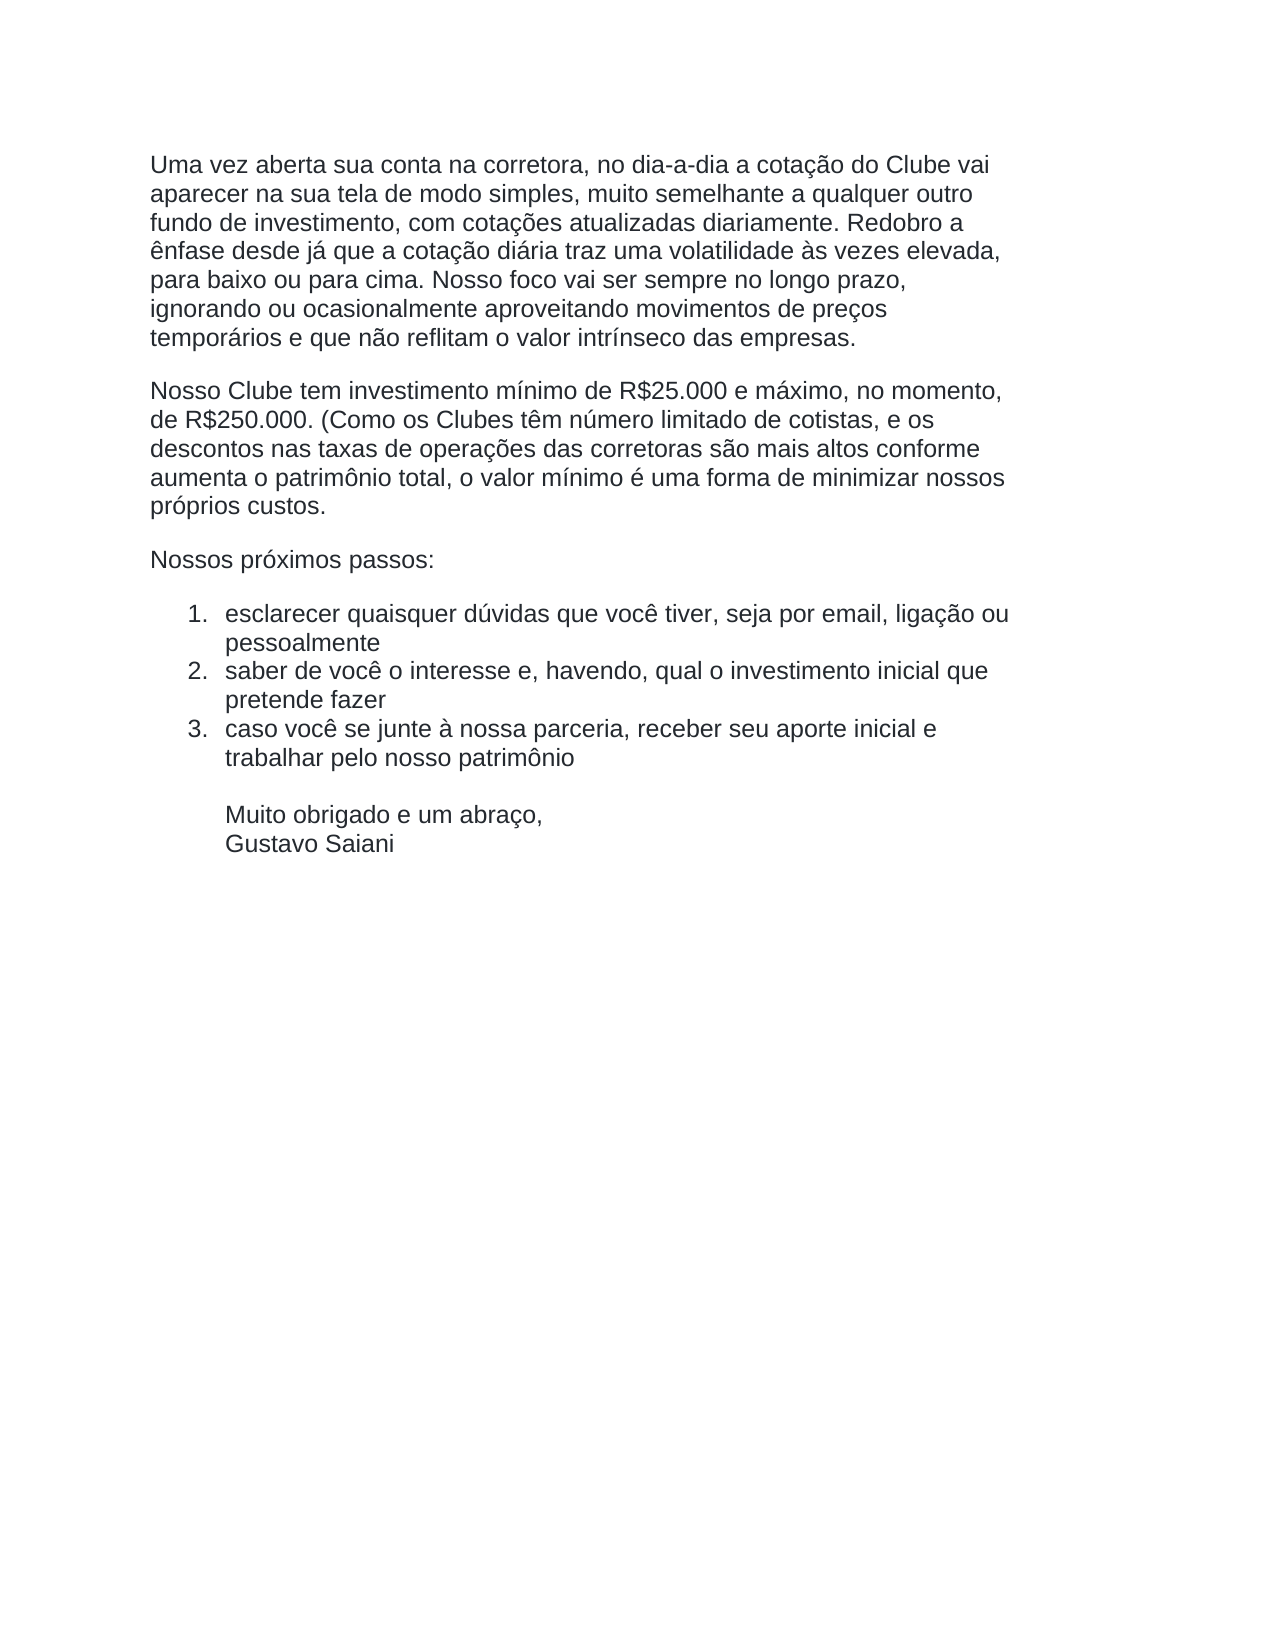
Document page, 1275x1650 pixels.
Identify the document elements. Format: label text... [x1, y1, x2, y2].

text Uma vez aberta sua conta na corretora, no dia-a-dia a cotação do Clube vai aparecer na sua tela de modo simples, muito semelhante a qualquer outro fundo de investimento, com cotações atualizadas diariamente. Redobro a ênfase desde já que a cotação diária traz uma volatilidade às vezes elevada, para baixo ou para cima. Nosso foco vai ser sempre no longo prazo, ignorando ou ocasionalmente aproveitando movimentos de preços temporários e que não reflitam o valor intrínseco das empresas. [150, 150, 1012, 351]
text Nossos próximos passos: [150, 545, 1012, 574]
list saber de você o interesse e, havendo, qual o investimento inicial que pretende fazer [187, 656, 1012, 714]
list esclarecer quaisquer dúvidas que você tiver, seja por email, ligação ou pessoalmente [187, 599, 1012, 656]
list caso você se junte à nossa parceria, receber seu aporte inicial e trabalhar pelo nosso patrimônio Muito obrigado e um abraço, Gustavo Saiani [187, 714, 1012, 857]
text Nosso Clube tem investimento mínimo de R$25.000 e máximo, no momento, de R$250.000. (Como os Clubes têm número limitado de cotistas, e os descontos nas taxas de operações das corretoras são mais altos conforme aumenta o patrimônio total, o valor mínimo é uma forma de minimizar nossos próprios custos. [150, 376, 1012, 520]
